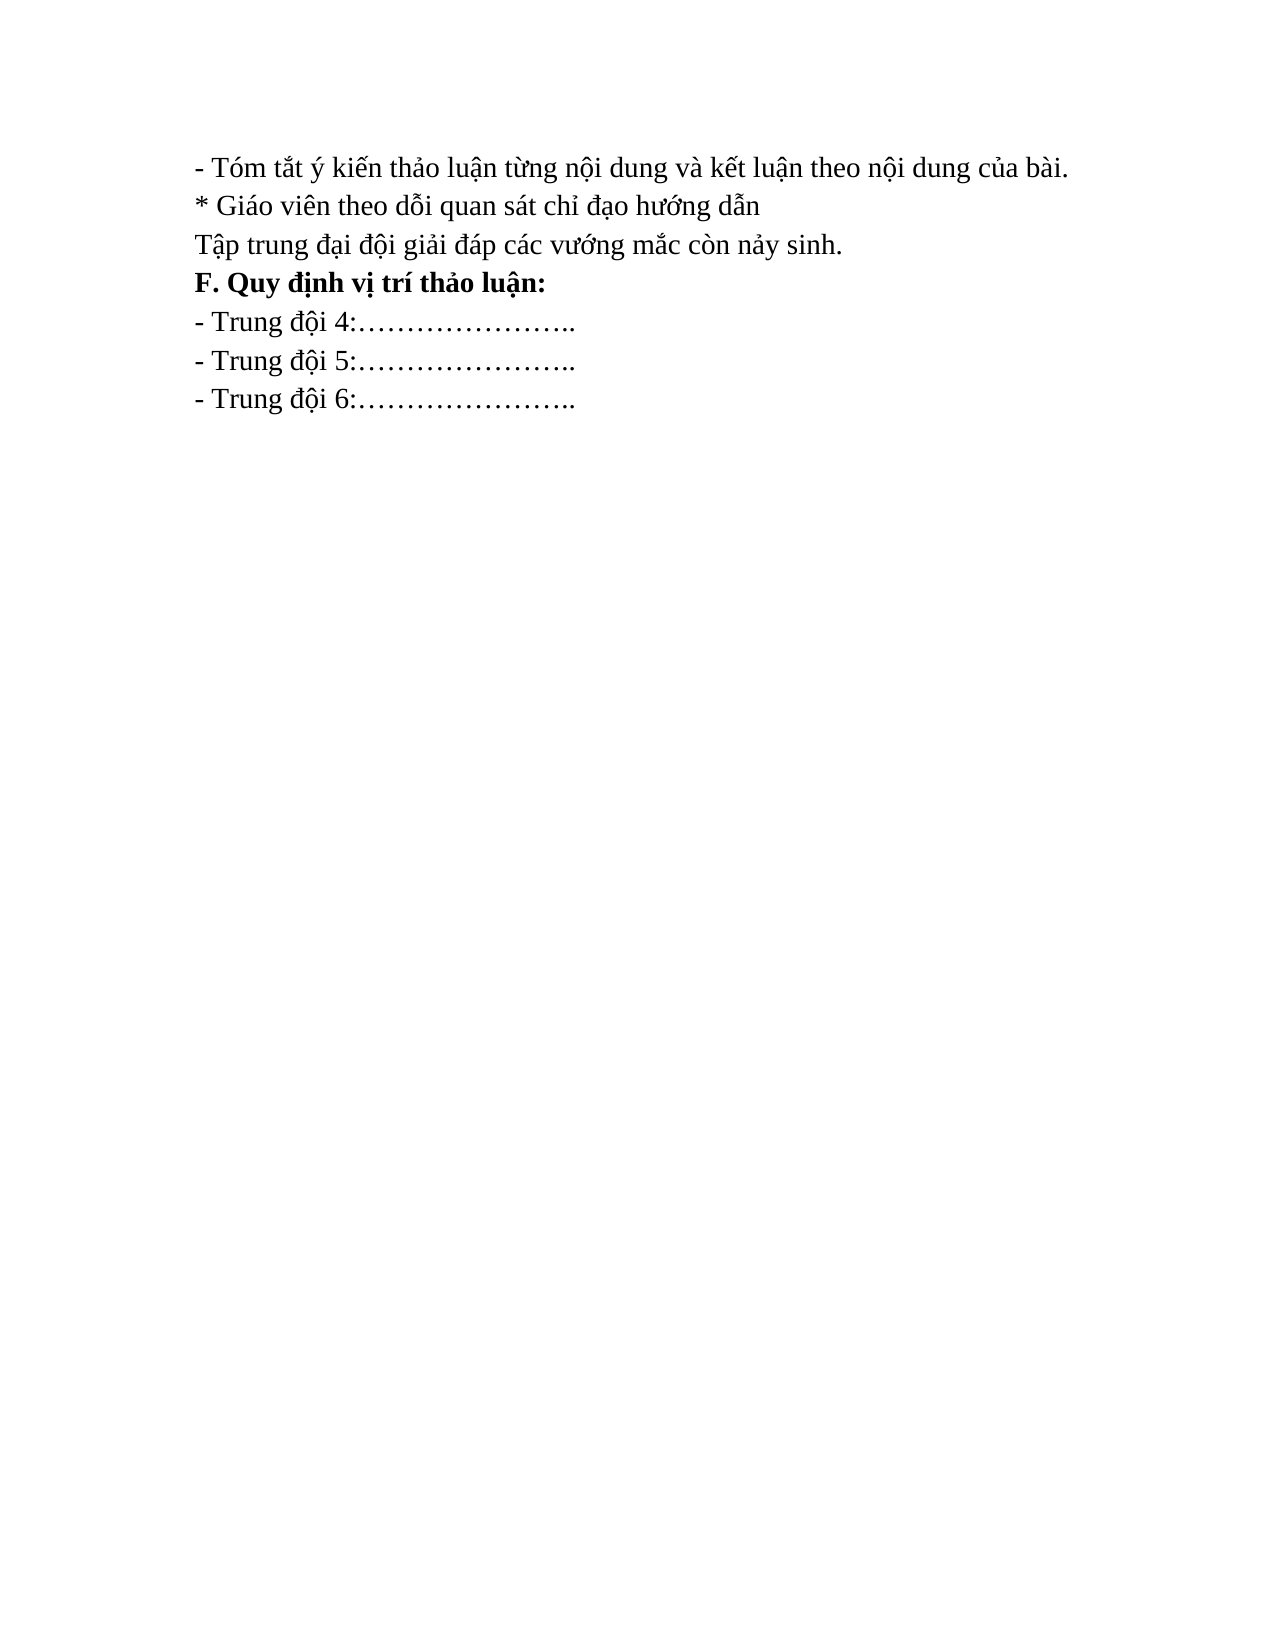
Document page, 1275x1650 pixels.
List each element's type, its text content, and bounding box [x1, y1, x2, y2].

text - Trung đội 5:………………….. [150, 343, 1186, 376]
text F. Quy định vị trí thảo luận: [150, 266, 1186, 299]
text - Trung đội 4:………………….. [150, 304, 1186, 338]
text Tập trung đại đội giải đáp các vướng mắc còn nảy sinh. [150, 227, 1186, 261]
text - Trung đội 6:………………….. [150, 381, 1186, 415]
text * Giáo viên theo dỗi quan sát chỉ đạo hướng dẫn [150, 188, 1186, 222]
text - Tóm tắt ý kiến thảo luận từng nội dung và kết luận theo nội dung của bài. [150, 150, 1186, 183]
